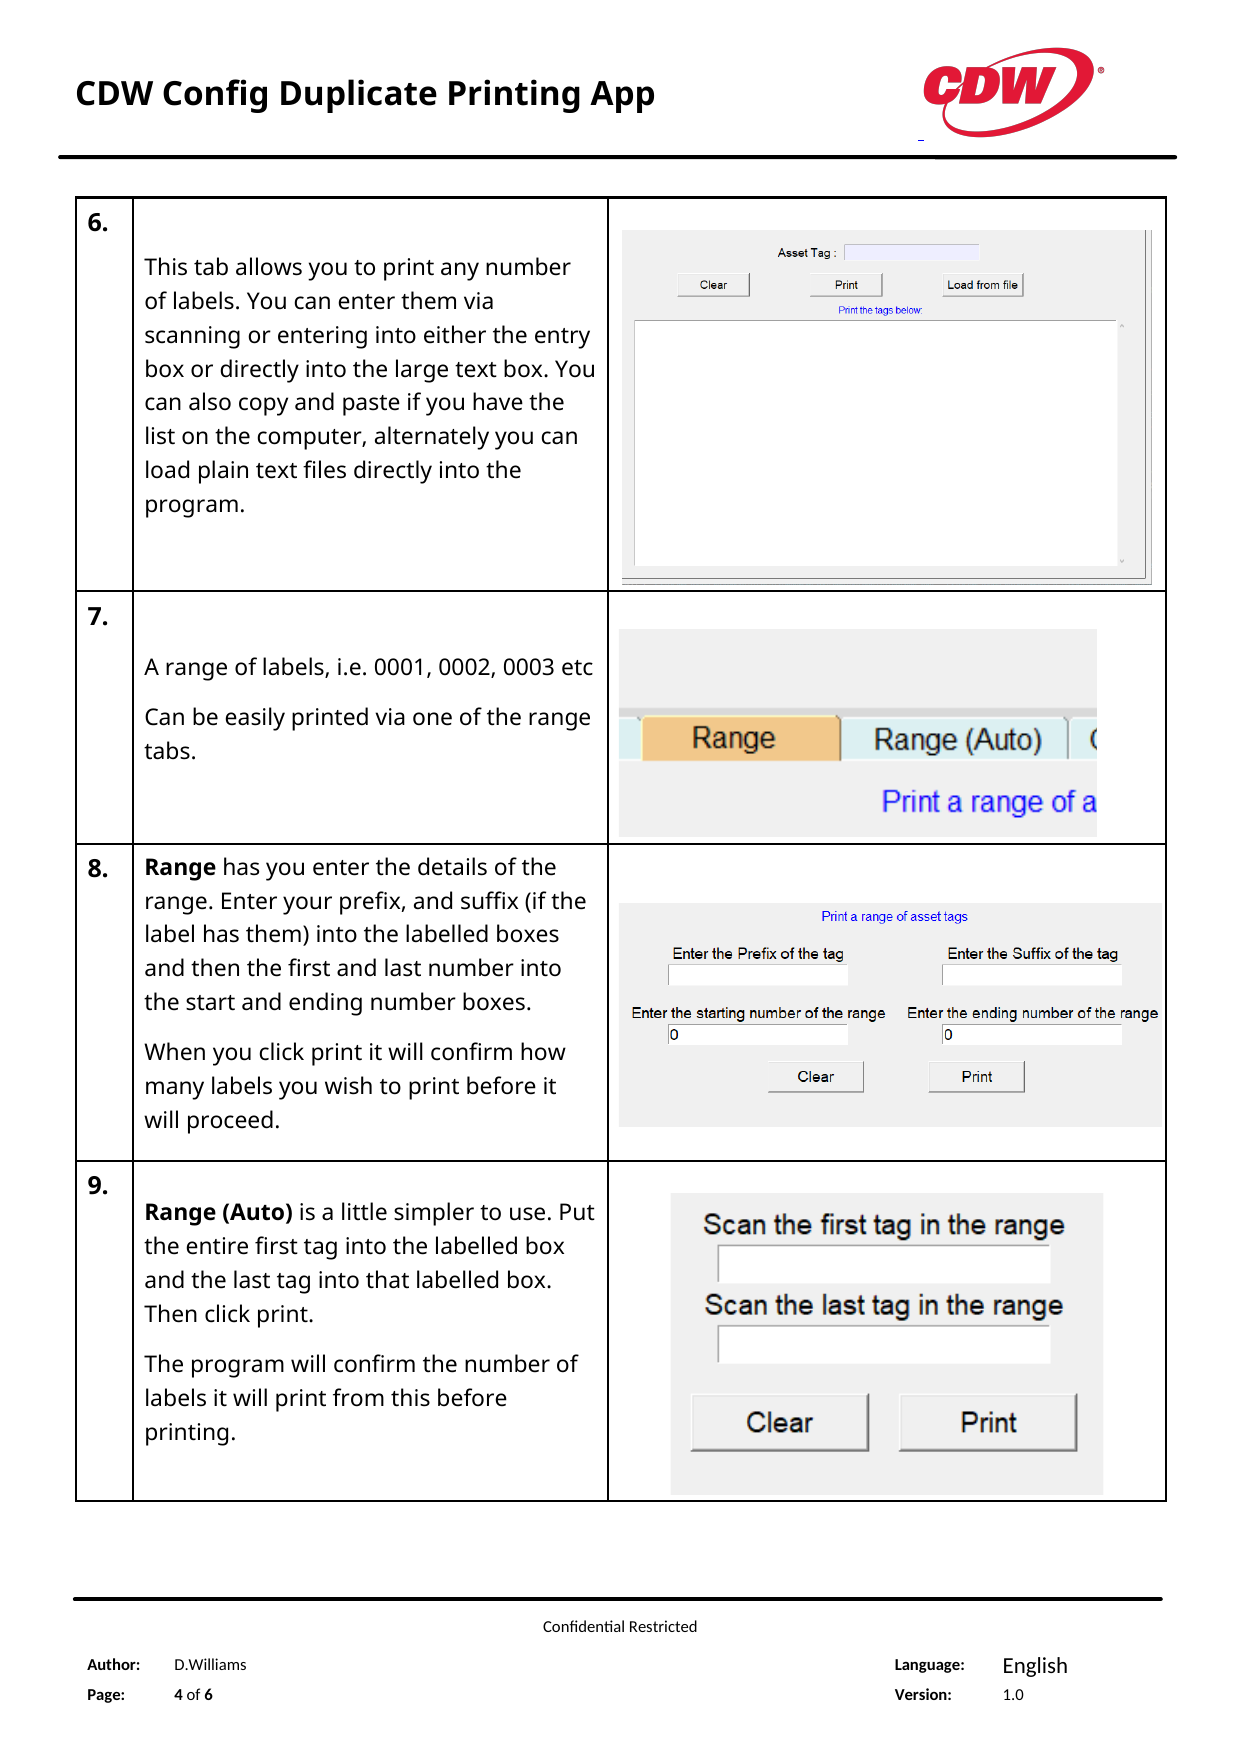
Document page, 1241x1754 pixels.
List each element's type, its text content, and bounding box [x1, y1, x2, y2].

table_cell [609, 1162, 1165, 1500]
table_header [609, 199, 1165, 590]
table_header [77, 199, 132, 590]
picture [622, 230, 1152, 585]
table_header This tab allows you to print any number of labels. You can enter them via scanning or entering into either the entry box or directly into the large text box. You can also copy and paste if you have the list on the computer, alternately you can load plain text files directly into the program. [134, 199, 607, 590]
picture [670, 1193, 1104, 1495]
picture [923, 47, 1105, 138]
table_cell A range of labels, i.e. 0001, 0002, 0003 etc Can be easily printed via one of the range tabs. [134, 592, 607, 843]
table_cell [77, 1162, 132, 1500]
picture [618, 903, 1163, 1127]
table_cell [77, 845, 132, 1160]
table_cell [77, 592, 132, 843]
table_cell [609, 592, 1165, 843]
picture [618, 629, 1097, 837]
table_cell Range (Auto) is a little simpler to use. Put the entire first tag into the labelled box and the last tag into that labelled box. Then click print. The program will confirm the number of labels it will print from this before printing. [134, 1162, 607, 1500]
table_cell [609, 845, 1165, 1160]
table_cell Range has you enter the details of the range. Enter your prefix, and suffix (if the label has them) into the labelled boxes and then the first and last number into the start and ending number boxes. When you click print it will confirm how many labels you wish to print before it will proceed. [134, 845, 607, 1160]
